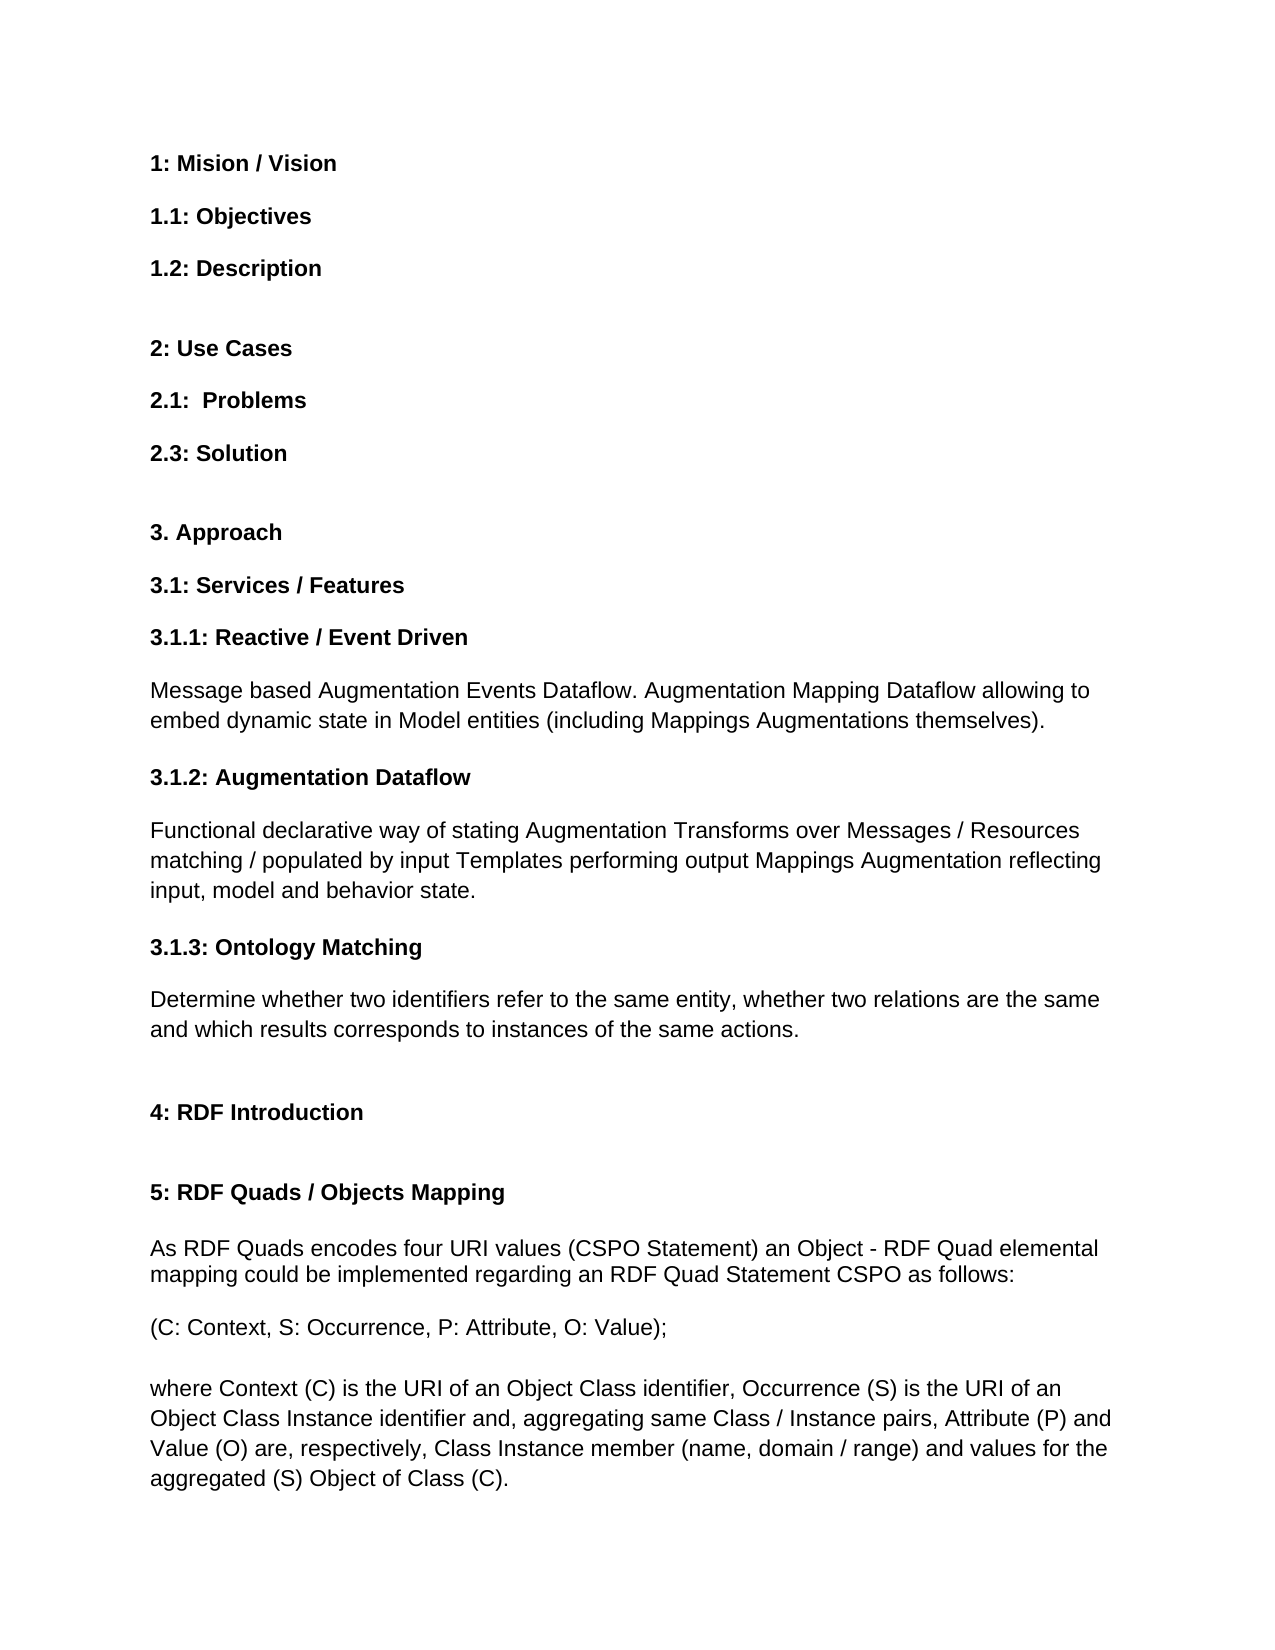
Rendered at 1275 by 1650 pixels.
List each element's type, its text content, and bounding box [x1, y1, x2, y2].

text 2: Use Cases [150, 334, 1125, 361]
text Message based Augmentation Events Dataflow. Augmentation Mapping Dataflow allowing to embed dynamic state in Model entities (including Mappings Augmentations themselves). [150, 677, 1125, 734]
text 3. Approach [150, 519, 1125, 545]
text 1.2: Description [150, 255, 1125, 282]
text 3.1.2: Augmentation Dataflow [150, 764, 1125, 790]
text As RDF Quads encodes four URI values (CSPO Statement) an Object - RDF Quad elemental mapping could be implemented regarding an RDF Quad Statement CSPO as follows: [150, 1235, 1125, 1288]
text 4: RDF Introduction [150, 1099, 1125, 1126]
text 3.1: Services / Features [150, 572, 1125, 598]
text 3.1.1: Reactive / Event Driven [150, 624, 1125, 651]
text 1.1: Objectives [150, 203, 1125, 229]
text 2.1: Problems [150, 387, 1125, 413]
text Functional declarative way of stating Augmentation Transforms over Messages / Resources matching / populated by input Templates performing output Mappings Augmentation reflecting input, model and behavior state. [150, 817, 1125, 903]
text Determine whether two identifiers refer to the same entity, whether two relations are the same and which results corresponds to instances of the same actions. [150, 986, 1125, 1043]
text where Context (C) is the URI of an Object Class identifier, Occurrence (S) is the URI of an Object Class Instance identifier and, aggregating same Class / Instance pairs, Attribute (P) and Value (O) are, respectively, Class Instance member (name, domain / range) and values for the aggregated (S) Object of Class (C). [150, 1374, 1125, 1491]
text 1: Mision / Vision [150, 150, 1125, 176]
text 3.1.3: Ontology Matching [150, 933, 1125, 960]
text (C: Context, S: Occurrence, P: Attribute, O: Value); [150, 1314, 1125, 1340]
text 2.3: Solution [150, 440, 1125, 466]
text 5: RDF Quads / Objects Mapping [150, 1178, 1125, 1205]
